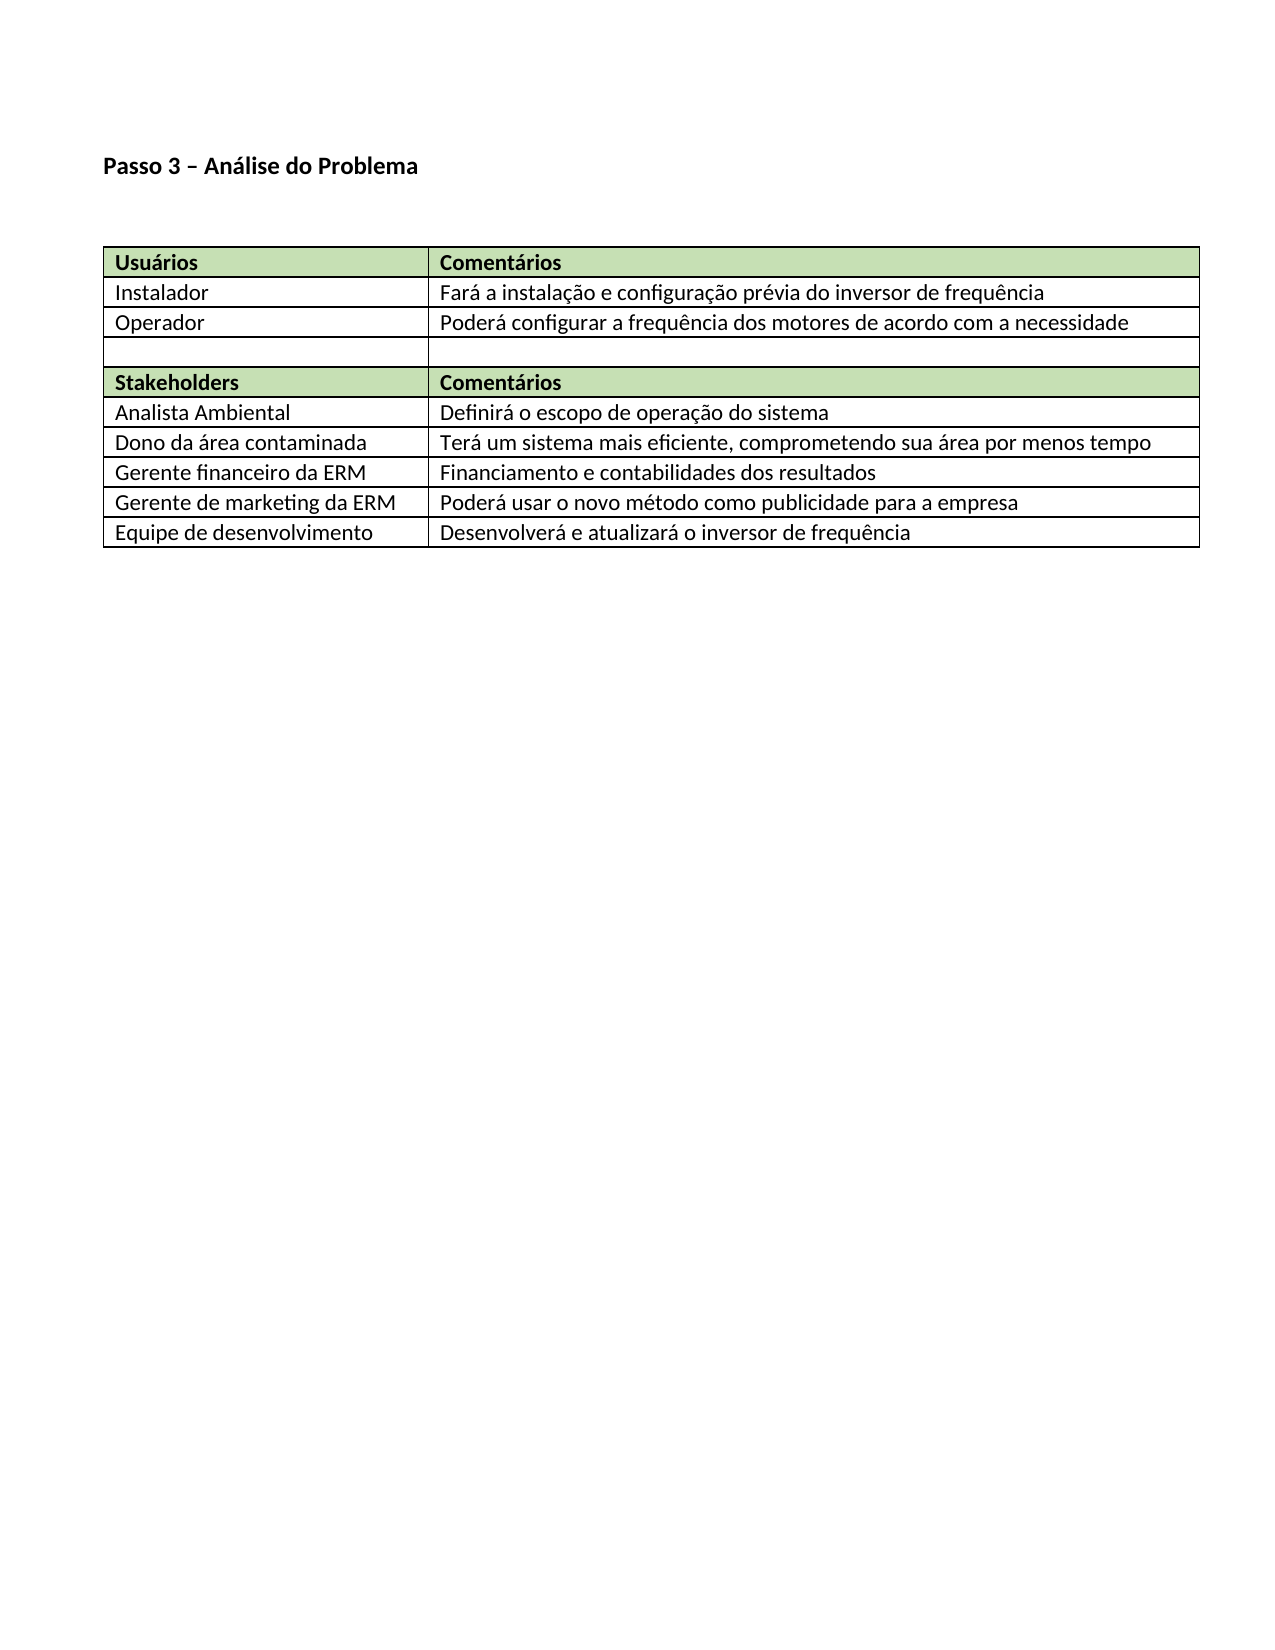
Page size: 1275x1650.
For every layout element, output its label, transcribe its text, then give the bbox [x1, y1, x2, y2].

table_cell Equipe de desenvolvimento [104, 518, 428, 546]
table_cell Dono da área contaminada [104, 428, 428, 456]
table_header Comentários [429, 248, 1199, 276]
table_cell [429, 338, 1199, 366]
table_cell Instalador [104, 278, 428, 306]
table_cell Poderá usar o novo método como publicidade para a empresa [429, 488, 1199, 516]
table_cell Gerente financeiro da ERM [104, 458, 428, 486]
table_cell Comentários [429, 368, 1199, 396]
table_cell Operador [104, 308, 428, 336]
table_cell Definirá o escopo de operação do sistema [429, 398, 1199, 426]
table_cell Poderá configurar a frequência dos motores de acordo com a necessidade [429, 308, 1199, 336]
table_cell Analista Ambiental [104, 398, 428, 426]
table_cell [104, 338, 428, 366]
text Passo 3 – Análise do Problema [103, 150, 1125, 181]
table_cell Stakeholders [104, 368, 428, 396]
table_cell Terá um sistema mais eficiente, comprometendo sua área por menos tempo [429, 428, 1199, 456]
table_cell Gerente de marketing da ERM [104, 488, 428, 516]
table_cell Financiamento e contabilidades dos resultados [429, 458, 1199, 486]
table_cell Fará a instalação e configuração prévia do inversor de frequência [429, 278, 1199, 306]
table_cell Desenvolverá e atualizará o inversor de frequência [429, 518, 1199, 546]
table_header Usuários [104, 248, 428, 276]
